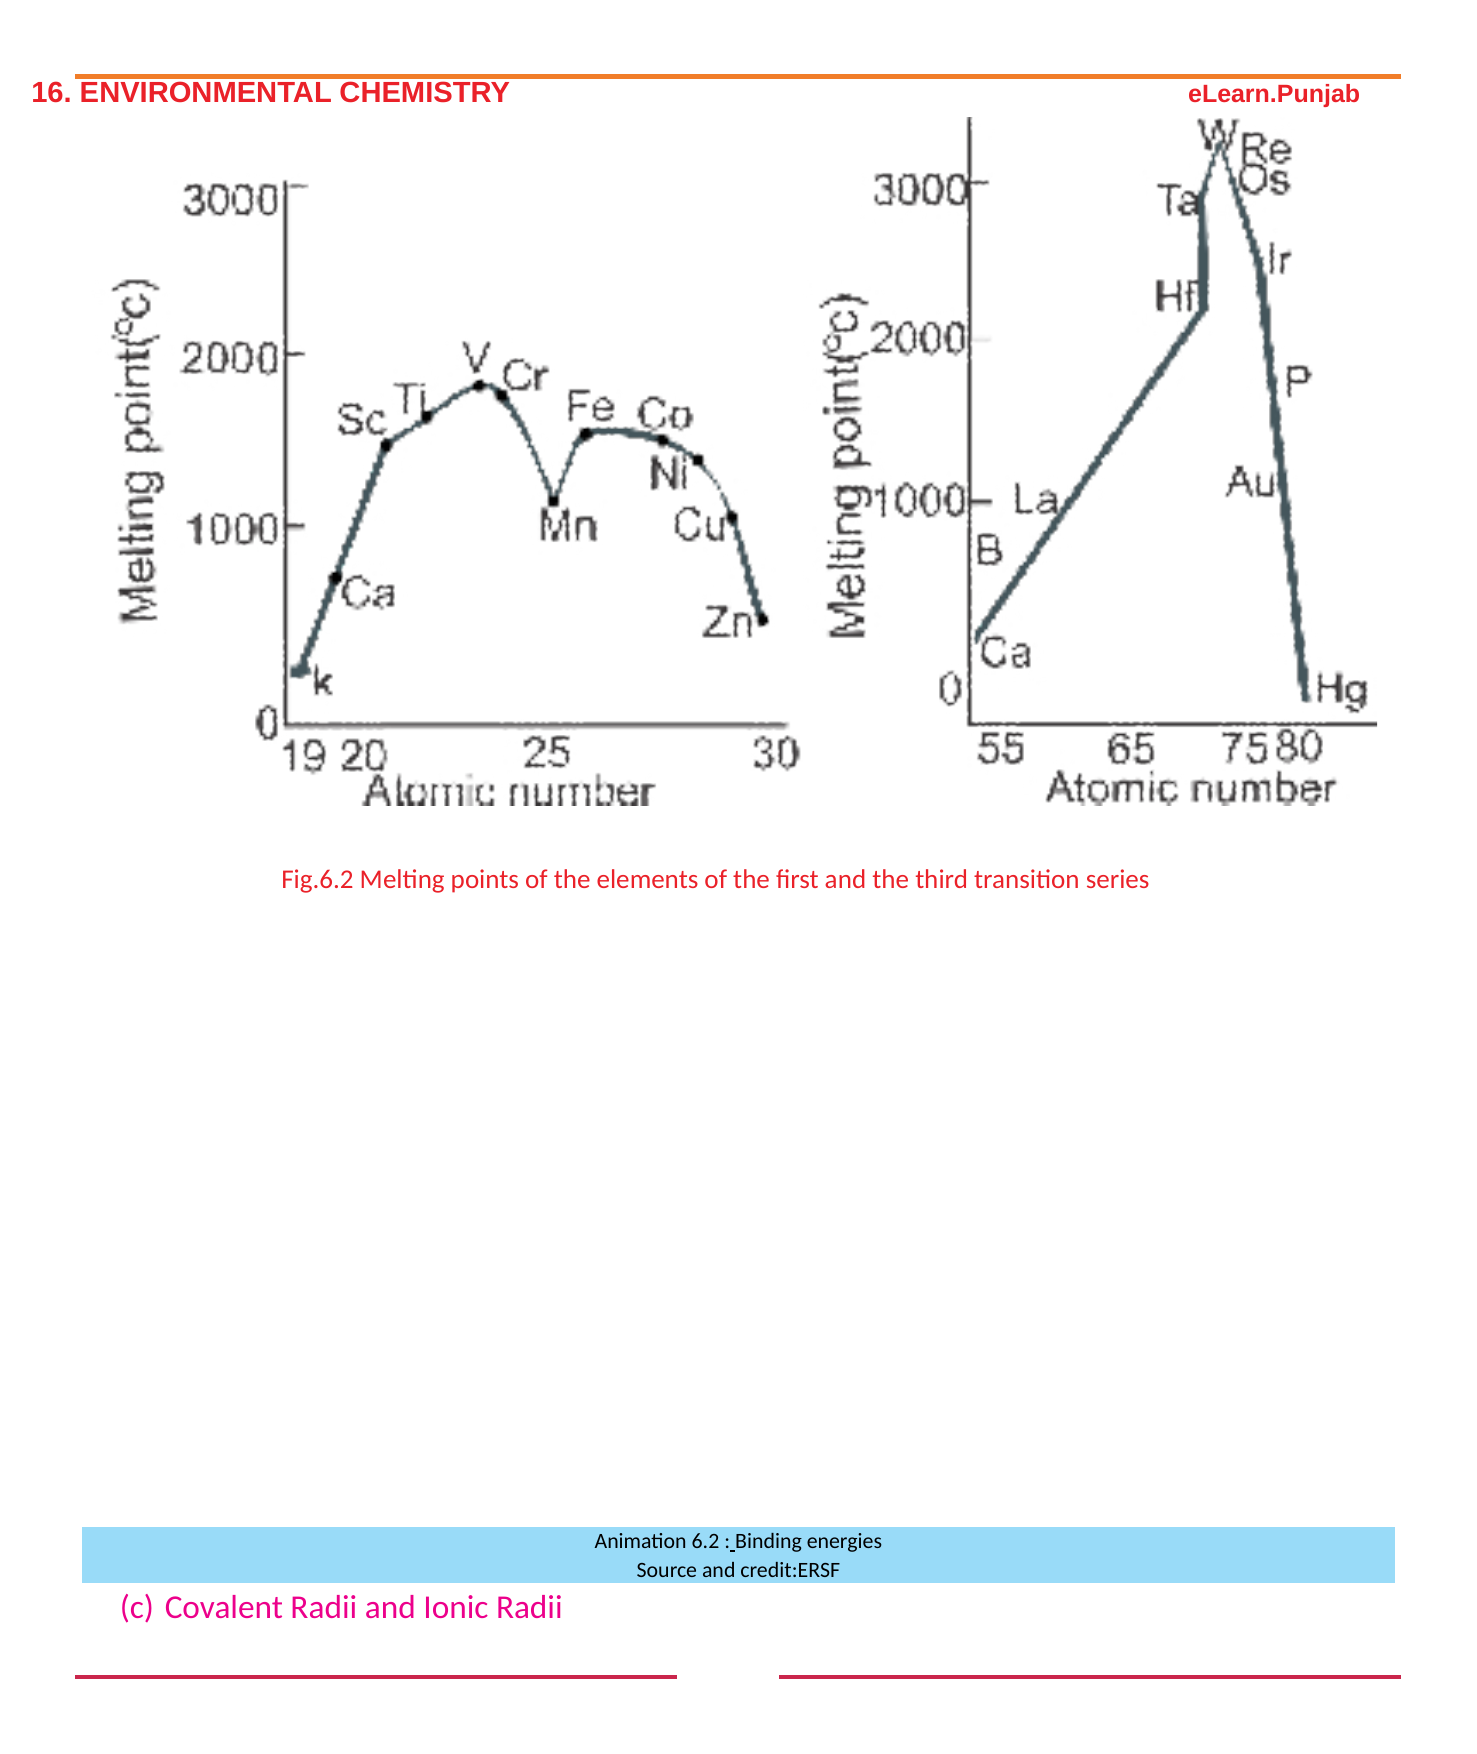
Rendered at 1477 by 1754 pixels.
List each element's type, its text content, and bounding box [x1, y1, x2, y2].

list Covalent Radii and Ionic Radii [119, 1586, 1378, 1626]
picture [89, 117, 1378, 806]
text Source and credit:ERSF [82, 1557, 1395, 1583]
text Animation 6.2 : Binding energies [82, 1527, 1395, 1554]
text Fig.6.2 Melting points of the elements of the first and the third transition series [281, 862, 1401, 895]
